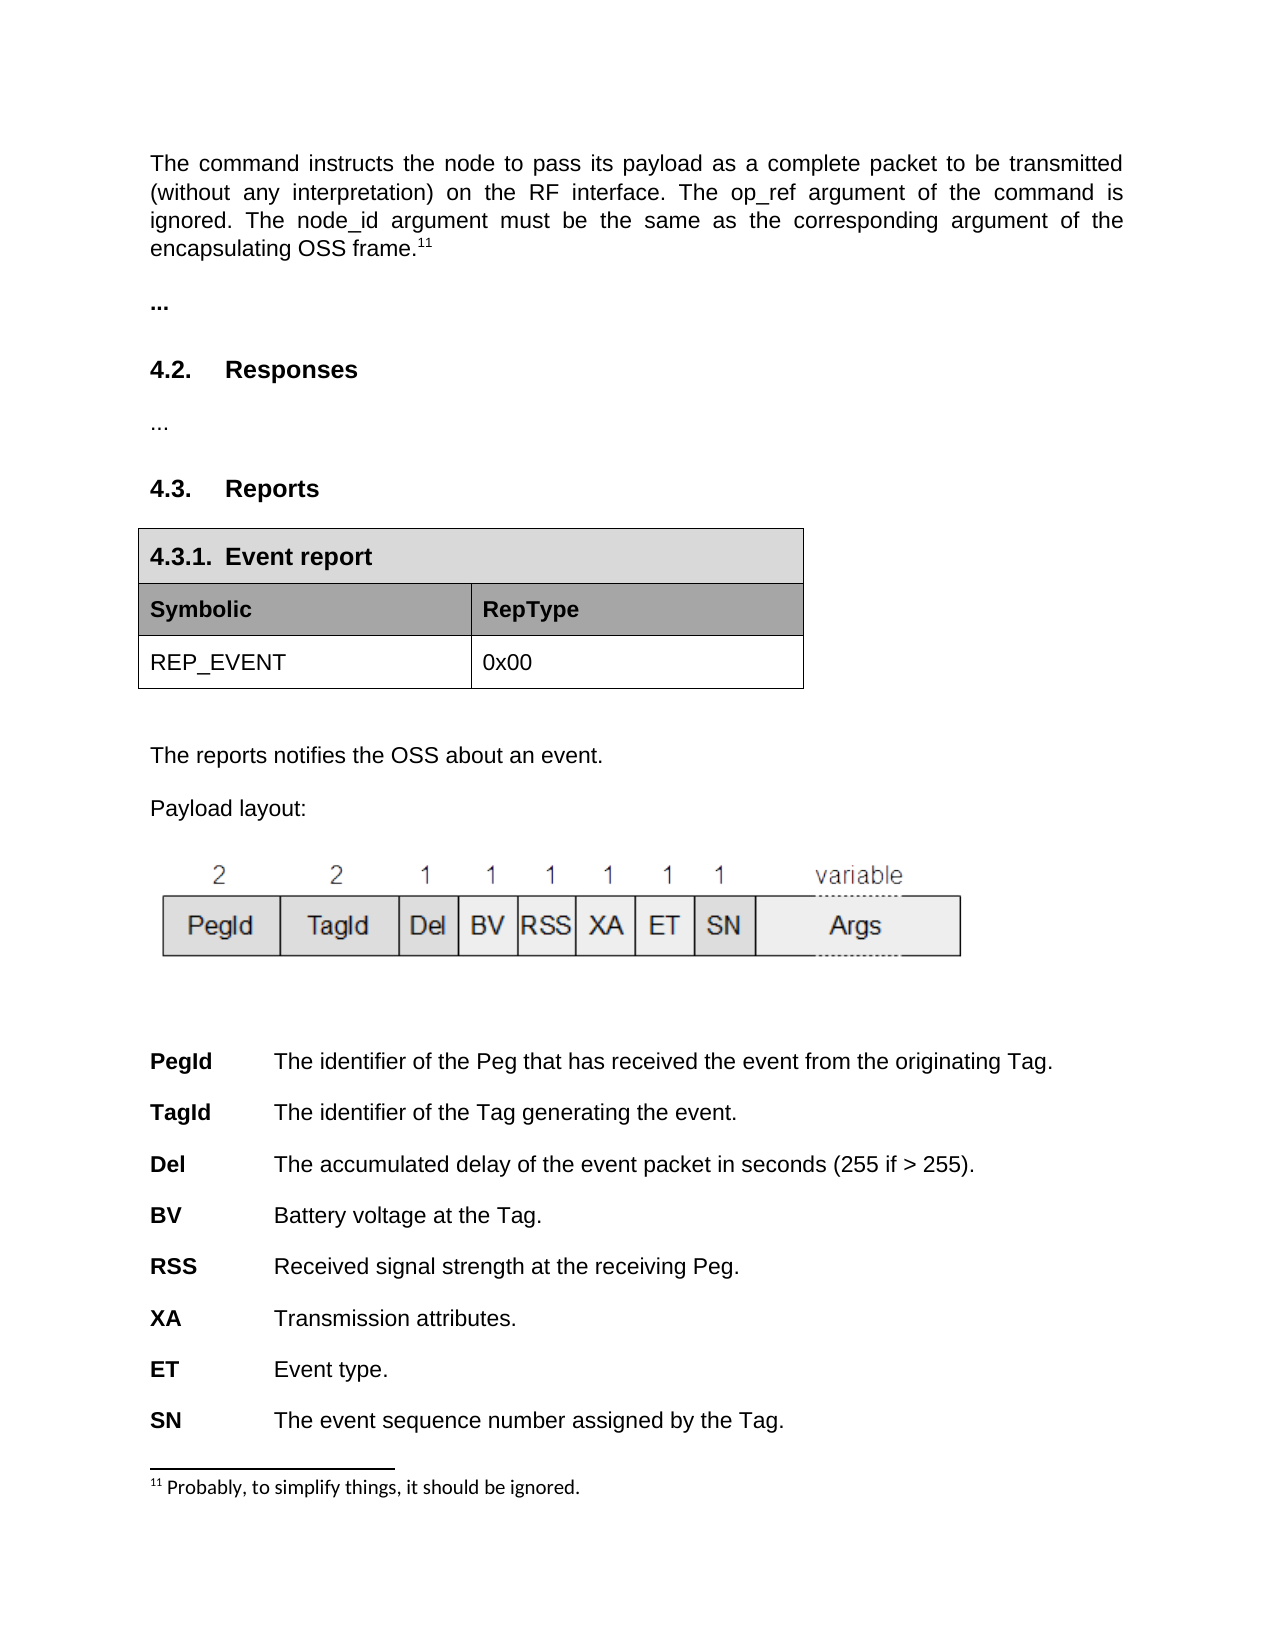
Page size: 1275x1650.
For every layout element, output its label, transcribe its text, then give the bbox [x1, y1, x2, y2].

table_cell Transmission attributes. [263, 1305, 1136, 1356]
table_cell RSS [139, 1253, 262, 1305]
table_cell SN [139, 1408, 262, 1434]
table_cell 0x00 [472, 636, 803, 688]
table_cell TagId [139, 1099, 262, 1151]
table_cell XA [139, 1305, 262, 1356]
subtitle Reports [150, 474, 1125, 503]
text The reports notifies the OSS about an event. [150, 742, 1125, 768]
table_cell RepType [472, 584, 803, 635]
picture [150, 848, 1096, 968]
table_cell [263, 1408, 1136, 1434]
text ... [150, 408, 1125, 435]
table_header The identifier of the Peg that has received the event from the originating Tag. [263, 1048, 1136, 1099]
table_cell BV [139, 1202, 262, 1253]
table_cell The accumulated delay of the event packet in seconds (255 if > 255). [263, 1151, 1136, 1202]
table_header PegId [139, 1048, 262, 1099]
table_cell The identifier of the Tag generating the event. [263, 1099, 1136, 1151]
table_cell Symbolic [139, 584, 471, 635]
table_cell Received signal strength at the receiving Peg. [263, 1253, 1136, 1305]
table_cell Event type. [263, 1356, 1136, 1407]
text ... [150, 289, 1125, 315]
text Payload layout: [150, 795, 1125, 821]
table_cell Del [139, 1151, 262, 1202]
table_header Event report [139, 529, 803, 583]
table_cell ET [139, 1356, 262, 1407]
table_cell REP_EVENT [139, 636, 471, 688]
table_cell Battery voltage at the Tag. [263, 1202, 1136, 1253]
subtitle Responses [150, 355, 1125, 383]
